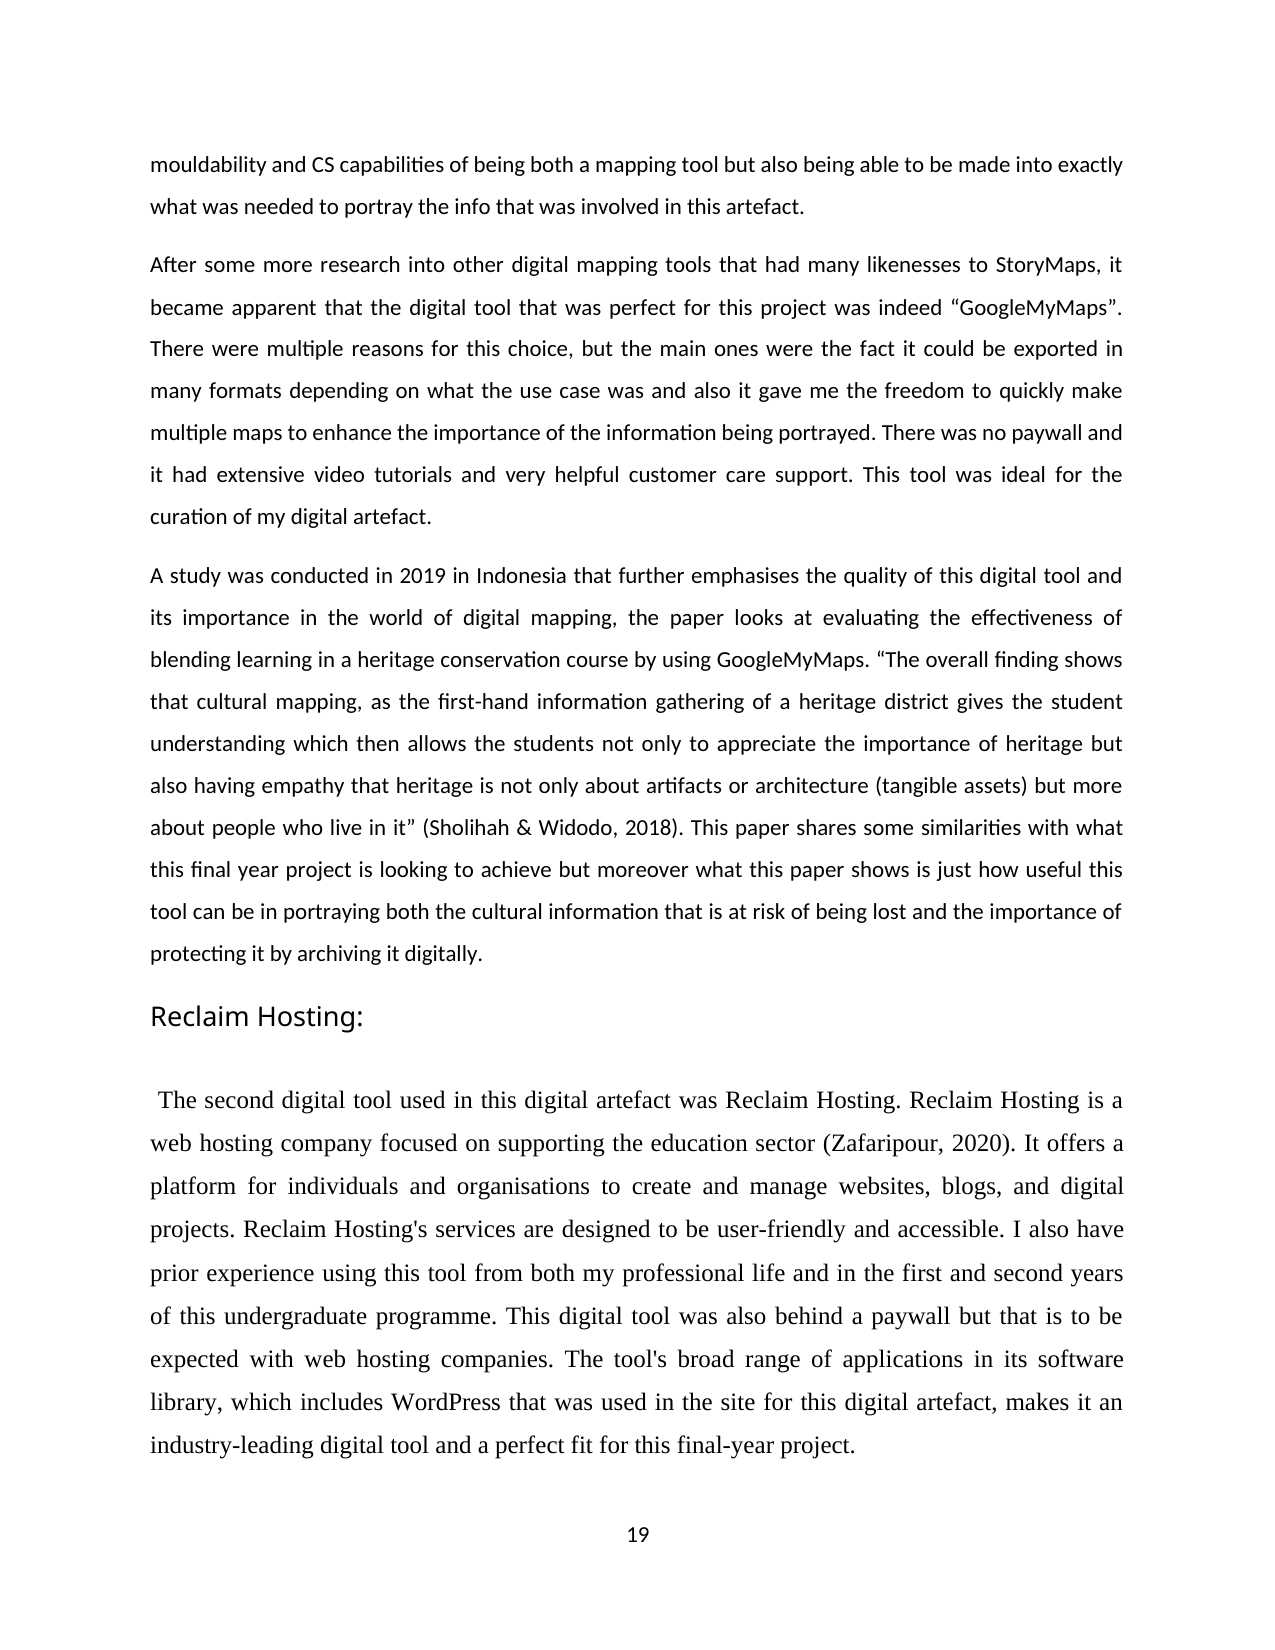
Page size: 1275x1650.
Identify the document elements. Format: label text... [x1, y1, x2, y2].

subtitle Reclaim Hosting: [150, 998, 1125, 1034]
text The second digital tool used in this digital artefact was Reclaim Hosting. Reclaim Hosting is a web hosting company focused on supporting the education sector (Zafaripour, 2020). It offers a platform for individuals and organisations to create and manage websites, blogs, and digital projects. Reclaim Hosting's services are designed to be user-friendly and accessible. I also have prior experience using this tool from both my professional life and in the first and second years of this undergraduate programme. This digital tool was also behind a paywall but that is to be expected with web hosting companies. The tool's broad range of applications in its software library, which includes WordPress that was used in the site for this digital artefact, makes it an industry-leading digital tool and a perfect fit for this final-year project. [150, 1085, 1125, 1459]
text A study was conducted in 2019 in Indonesia that further emphasises the quality of this digital tool and its importance in the world of digital mapping, the paper looks at evaluating the effectiveness of blending learning in a heritage conservation course by using GoogleMyMaps. “The overall finding shows that cultural mapping, as the first-hand information gathering of a heritage district gives the student understanding which then allows the students not only to appreciate the importance of heritage but also having empathy that heritage is not only about artifacts or architecture (tangible assets) but more about people who live in it” (Sholihah & Widodo, 2018). This paper shares some similarities with what this final year project is looking to achieve but moreover what this paper shows is just how useful this tool can be in portraying both the cultural information that is at risk of being lost and the importance of protecting it by archiving it digitally. [150, 561, 1125, 967]
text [150, 150, 1125, 220]
text After some more research into other digital mapping tools that had many likenesses to StoryMaps, it became apparent that the digital tool that was perfect for this project was indeed “GoogleMyMaps”. There were multiple reasons for this choice, but the main ones were the fact it could be exported in many formats depending on what the use case was and also it gave me the freedom to quickly make multiple maps to enhance the importance of the information being portrayed. There was no paywall and it had extensive video tutorials and very helpful customer care support. This tool was ideal for the curation of my digital artefact. [150, 251, 1125, 531]
